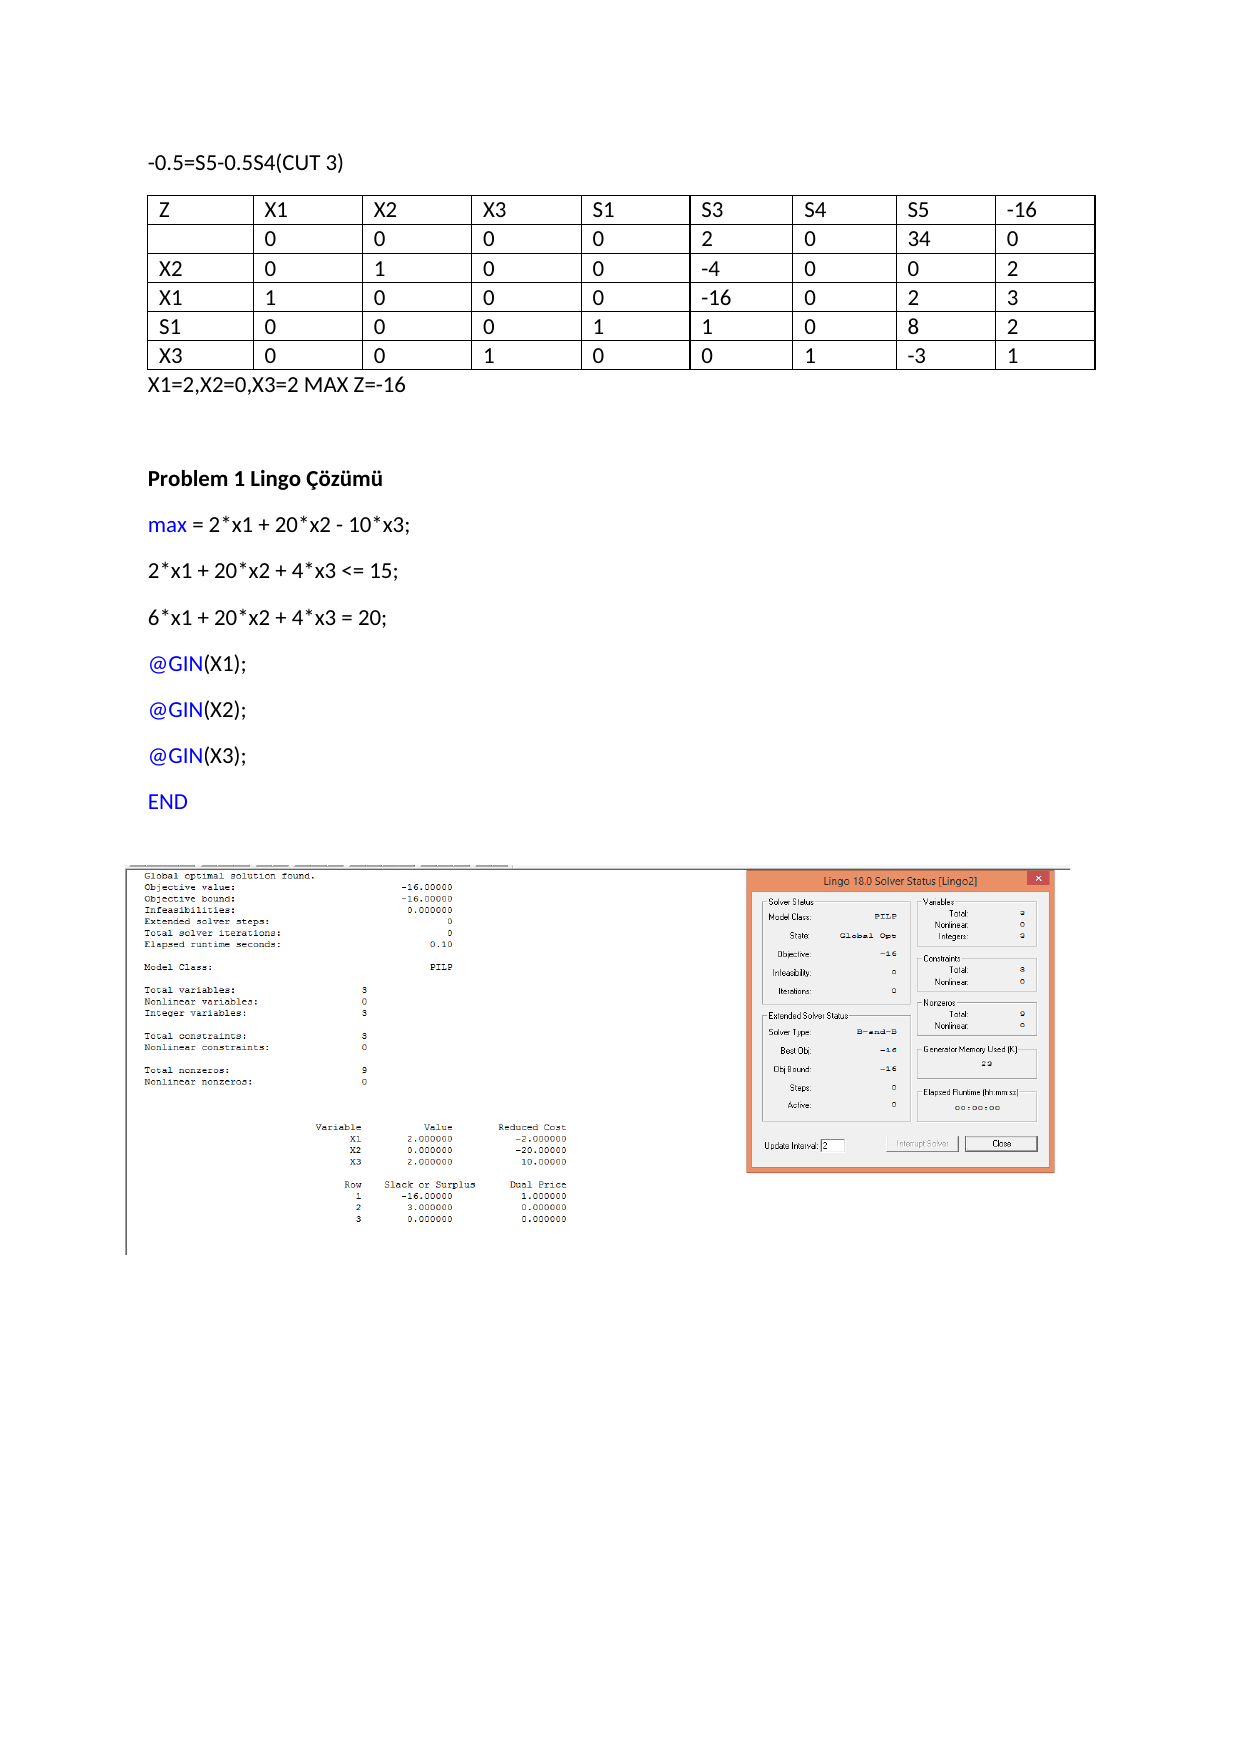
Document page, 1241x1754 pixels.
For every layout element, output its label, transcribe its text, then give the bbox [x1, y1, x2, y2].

table_cell 0 [363, 225, 471, 253]
table_cell 0 [582, 341, 689, 369]
table_cell 0 [582, 283, 689, 311]
table_cell X3 [148, 341, 253, 369]
table_header S1 [582, 196, 689, 223]
table_header S3 [691, 196, 792, 223]
text @GIN(X2); [148, 695, 1093, 723]
table_cell 2 [996, 312, 1094, 340]
table_cell 2 [691, 225, 792, 253]
table_cell 0 [996, 225, 1094, 253]
text 6*x1 + 20*x2 + 4*x3 = 20; [148, 603, 1093, 631]
table_cell 0 [472, 254, 581, 282]
table_cell 34 [897, 225, 995, 253]
table_cell 0 [897, 254, 995, 282]
table_cell 1 [996, 341, 1094, 369]
table_cell 1 [582, 312, 689, 340]
table_cell X2 [148, 254, 253, 282]
picture [125, 865, 1071, 1255]
table_header X1 [254, 196, 362, 223]
table_cell 3 [996, 283, 1094, 311]
table_cell 0 [472, 312, 581, 340]
table_cell 0 [254, 254, 362, 282]
table_cell 1 [363, 254, 471, 282]
table_cell -16 [691, 283, 792, 311]
table_cell -3 [897, 341, 995, 369]
table_cell 0 [254, 312, 362, 340]
table_header X2 [363, 196, 471, 223]
table_cell 0 [793, 254, 896, 282]
table_cell 0 [363, 341, 471, 369]
table_cell 0 [691, 341, 792, 369]
text -0.5=S5-0.5S4(CUT 3) [148, 148, 1093, 176]
text Problem 1 Lingo Çözümü [148, 464, 1093, 492]
table_cell 0 [582, 254, 689, 282]
table_header -16 [996, 196, 1094, 223]
table_cell [148, 225, 253, 253]
table_cell 0 [254, 341, 362, 369]
text X1=2,X2=0,X3=2 MAX Z=-16 [148, 370, 1093, 398]
table_cell 0 [793, 283, 896, 311]
table_header X3 [472, 196, 581, 223]
table_cell 1 [793, 341, 896, 369]
table_cell 0 [363, 312, 471, 340]
table_cell 0 [793, 225, 896, 253]
table_cell S1 [148, 312, 253, 340]
text max = 2*x1 + 20*x2 - 10*x3; [148, 511, 1093, 538]
table_cell 0 [254, 225, 362, 253]
text @GIN(X3); [148, 741, 1093, 769]
table_cell 2 [897, 283, 995, 311]
table_cell 0 [472, 225, 581, 253]
text END [148, 787, 1093, 815]
table_header S4 [793, 196, 896, 223]
table_cell 1 [691, 312, 792, 340]
table_cell 0 [793, 312, 896, 340]
table_cell 0 [472, 283, 581, 311]
table_cell 1 [472, 341, 581, 369]
table_cell 2 [996, 254, 1094, 282]
table_cell 1 [254, 283, 362, 311]
text 2*x1 + 20*x2 + 4*x3 <= 15; [148, 557, 1093, 584]
table_cell 0 [582, 225, 689, 253]
table_header Z [148, 196, 253, 223]
table_cell 8 [897, 312, 995, 340]
table_cell -4 [691, 254, 792, 282]
table_cell X1 [148, 283, 253, 311]
text @GIN(X1); [148, 649, 1093, 677]
table_header S5 [897, 196, 995, 223]
table_cell 0 [363, 283, 471, 311]
